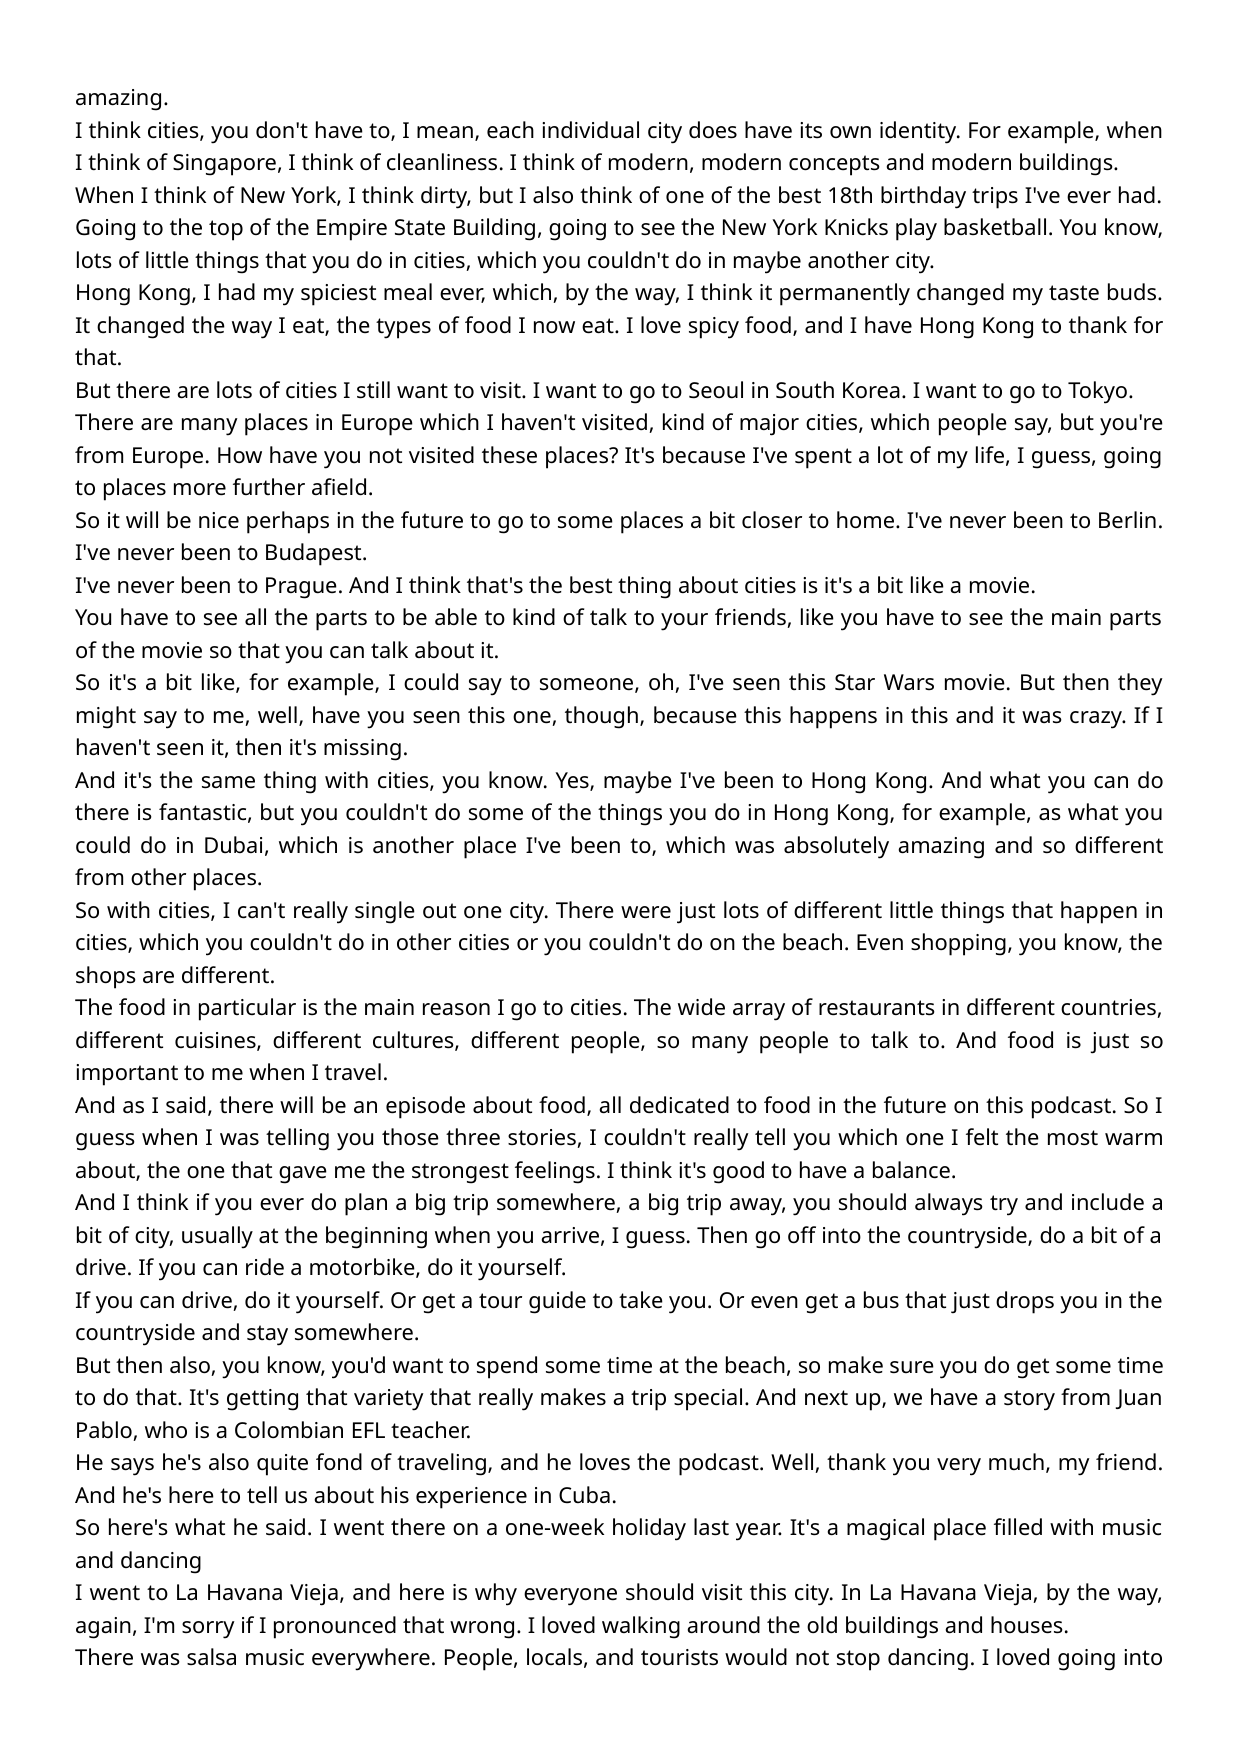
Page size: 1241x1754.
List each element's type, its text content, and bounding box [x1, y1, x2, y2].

text There are many places in Europe which I haven't visited, kind of major cities, which people say, but you're from Europe. How have you not visited these places? It's because I've spent a lot of my life, I guess, going to places more further afield. [75, 406, 1165, 503]
text I've never been to Prague. And I think that's the best thing about cities is it's a bit like a movie. [75, 568, 1165, 601]
text He says he's also quite fond of traveling, and he loves the podcast. Well, thank you very much, my friend. And he's here to tell us about his experience in Cuba. [75, 1446, 1165, 1511]
text So with cities, I can't really single out one city. There were just lots of different little things that happen in cities, which you couldn't do in other cities or you couldn't do on the beach. Even shopping, you know, the shops are different. [75, 893, 1165, 991]
text The food in particular is the main reason I go to cities. The wide array of restaurants in different countries, different cuisines, different cultures, different people, so many people to talk to. And food is just so important to me when I travel. [75, 991, 1165, 1088]
text And it's the same thing with cities, you know. Yes, maybe I've been to Hong Kong. And what you can do there is fantastic, but you couldn't do some of the things you do in Hong Kong, for example, as what you could do in Dubai, which is another place I've been to, which was absolutely amazing and so different from other places. [75, 763, 1165, 893]
text And as I said, there will be an episode about food, all dedicated to food in the future on this podcast. So I guess when I was telling you those three stories, I couldn't really tell you which one I felt the most warm about, the one that gave me the strongest feelings. I think it's good to have a balance. [75, 1088, 1165, 1186]
text If you can drive, do it yourself. Or get a tour guide to take you. Or even get a bus that just drops you in the countryside and stay somewhere. [75, 1283, 1165, 1348]
text When I think of New York, I think dirty, but I also think of one of the best 18th birthday trips I've ever had. Going to the top of the Empire State Building, going to see the New York Knicks play basketball. You know, lots of little things that you do in cities, which you couldn't do in maybe another city. [75, 178, 1165, 276]
text But there are lots of cities I still want to visit. I want to go to Seoul in South Korea. I want to go to Tokyo. [75, 373, 1165, 406]
text So it will be nice perhaps in the future to go to some places a bit closer to home. I've never been to Berlin. I've never been to Budapest. [75, 503, 1165, 568]
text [75, 81, 1165, 113]
text Hong Kong, I had my spiciest meal ever, which, by the way, I think it permanently changed my taste buds. It changed the way I eat, the types of food I now eat. I love spicy food, and I have Hong Kong to thank for that. [75, 276, 1165, 373]
text But then also, you know, you'd want to spend some time at the beach, so make sure you do get some time to do that. It's getting that variety that really makes a trip special. And next up, we have a story from Juan Pablo, who is a Colombian EFL teacher. [75, 1348, 1165, 1446]
text And I think if you ever do plan a big trip somewhere, a big trip away, you should always try and include a bit of city, usually at the beginning when you arrive, I guess. Then go off into the countryside, do a bit of a drive. If you can ride a motorbike, do it yourself. [75, 1186, 1165, 1283]
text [75, 1641, 1165, 1673]
text So here's what he said. I went there on a one-week holiday last year. It's a magical place filled with music and dancing [75, 1511, 1165, 1576]
text I think cities, you don't have to, I mean, each individual city does have its own identity. For example, when I think of Singapore, I think of cleanliness. I think of modern, modern concepts and modern buildings. [75, 113, 1165, 178]
text You have to see all the parts to be able to kind of talk to your friends, like you have to see the main parts of the movie so that you can talk about it. [75, 601, 1165, 666]
text So it's a bit like, for example, I could say to someone, oh, I've seen this Star Wars movie. But then they might say to me, well, have you seen this one, though, because this happens in this and it was crazy. If I haven't seen it, then it's missing. [75, 666, 1165, 763]
text I went to La Havana Vieja, and here is why everyone should visit this city. In La Havana Vieja, by the way, again, I'm sorry if I pronounced that wrong. I loved walking around the old buildings and houses. [75, 1576, 1165, 1641]
